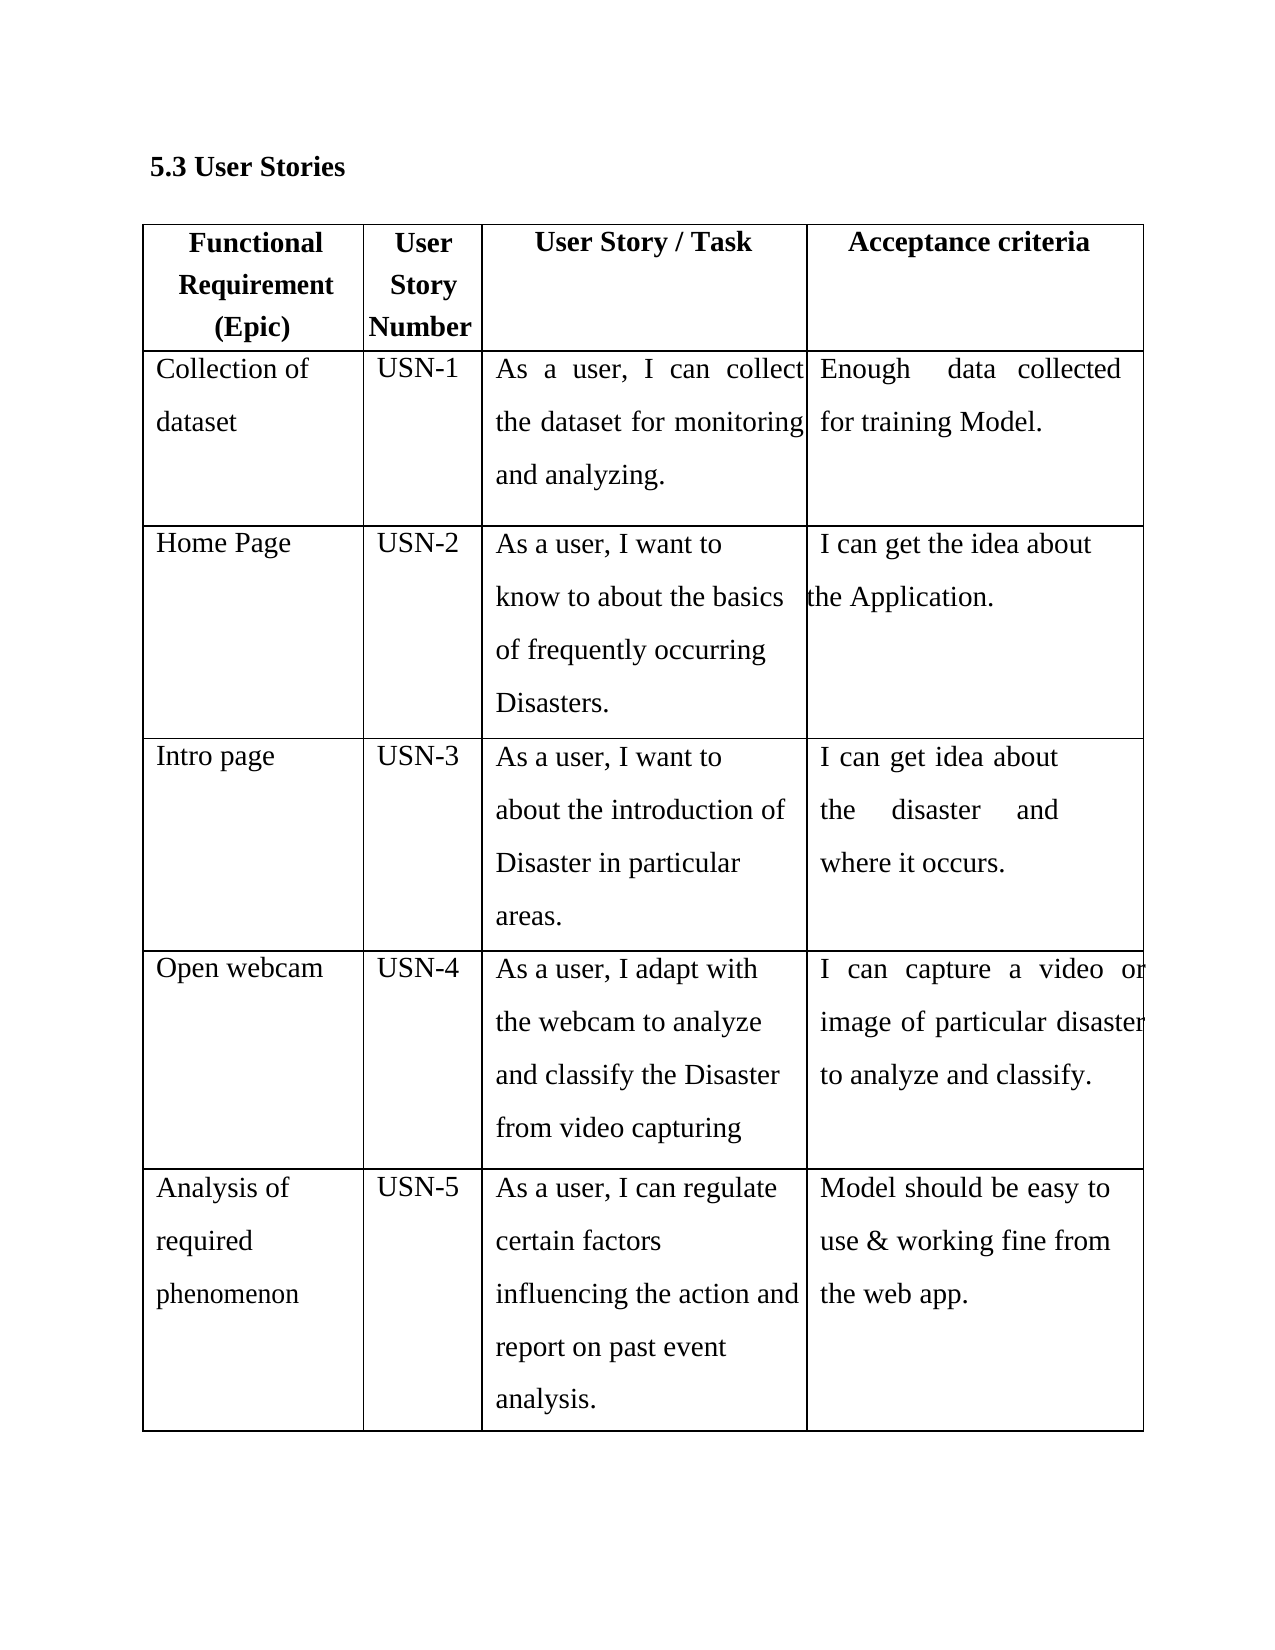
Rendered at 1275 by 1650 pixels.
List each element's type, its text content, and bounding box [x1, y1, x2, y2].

table_cell USN-4 [364, 952, 481, 1168]
table_cell I can get idea about the disaster and where it occurs. [808, 739, 1143, 950]
table_cell Open webcam [144, 952, 363, 1168]
table_cell USN-5 [364, 1170, 481, 1430]
table_cell Intro page [144, 739, 363, 950]
table_cell As a user, I want to know to about the basics of frequently occurring Disasters. [483, 527, 806, 737]
table_header User Story Number [364, 225, 481, 350]
table_cell I can get the idea about the Application. [808, 527, 1143, 737]
table_cell As a user, I want to about the introduction of Disaster in particular areas. [483, 739, 806, 950]
table_cell Collection of dataset [144, 352, 363, 525]
table_cell As a user, I can collect the dataset for monitoring and analyzing. [483, 352, 806, 525]
table_cell Model should be easy to use & working fine from the web app. [808, 1170, 1143, 1430]
table_cell Home Page [144, 527, 363, 737]
table_cell Analysis of required phenomenon [144, 1170, 363, 1430]
table_header Functional Requirement (Epic) [144, 225, 363, 350]
table_cell USN-3 [364, 739, 481, 950]
table_cell As a user, I can regulate certain factors influencing the action and report on past event analysis. [483, 1170, 806, 1430]
table_cell I can capture a video or image of particular disaster to analyze and classify. [808, 952, 1143, 1168]
table_cell As a user, I adapt with the webcam to analyze and classify the Disaster from video capturing [483, 952, 806, 1168]
table_cell USN-2 [364, 527, 481, 737]
table_header Acceptance criteria [808, 225, 1143, 350]
table_header User Story / Task [483, 225, 806, 350]
list User Stories [150, 149, 1204, 182]
table_cell Enough data collected for training Model. [808, 352, 1143, 525]
table_cell USN-1 [364, 352, 481, 525]
